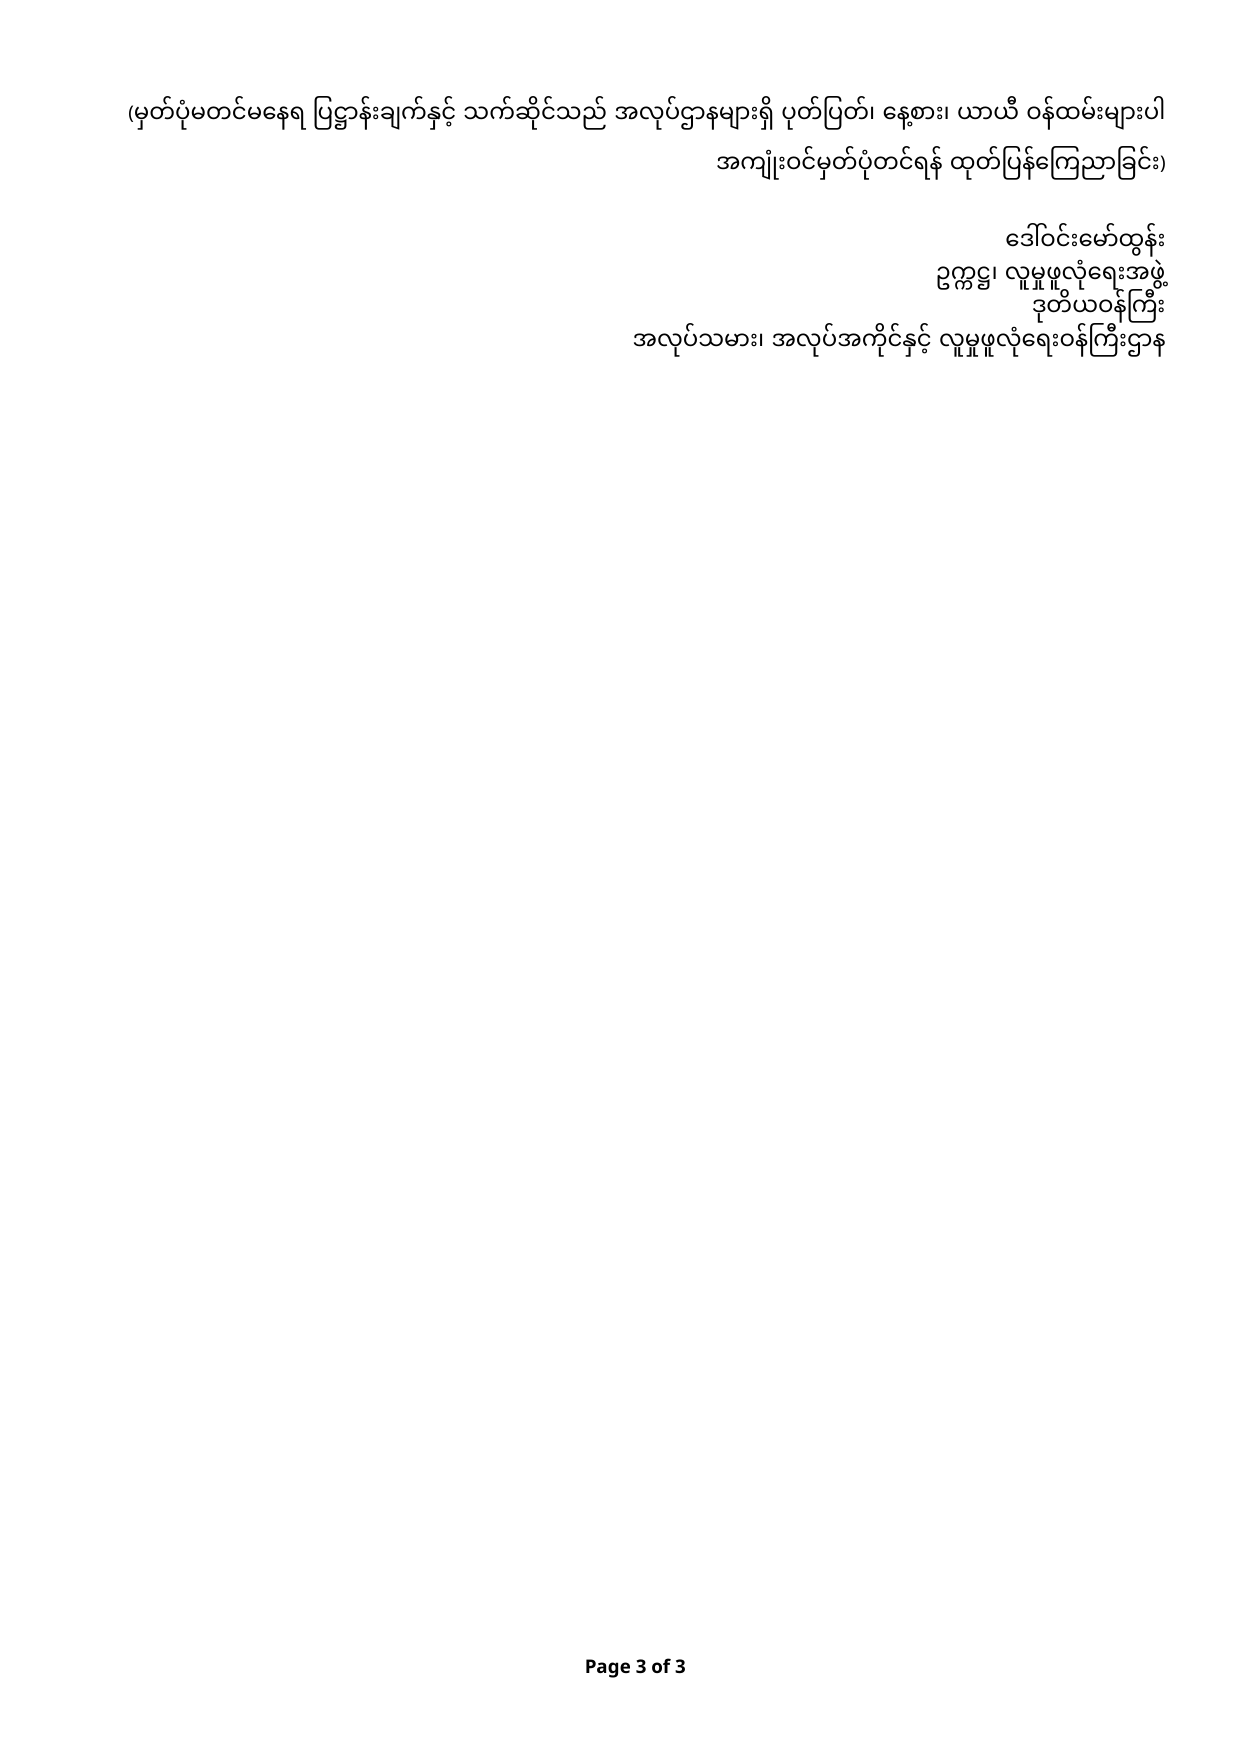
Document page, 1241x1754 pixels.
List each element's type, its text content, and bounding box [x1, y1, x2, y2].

text ဒုတိယဝန်ကြီး [105, 292, 1128, 318]
text ဒုတိယဝန်ကြီး [1130, 292, 1165, 318]
text ဒေါ်ဝင်းမော်ထွန်း [105, 225, 1165, 252]
text အလုပ်သမား၊ အလုပ်အကိုင်နှင့် လူမှုဖူလုံရေးဝန်ကြီးဌာန [105, 325, 1090, 352]
text ဥက္ကဋ္ဌ၊ လူမှုဖူလုံရေးအဖွဲ့ [105, 258, 1165, 285]
